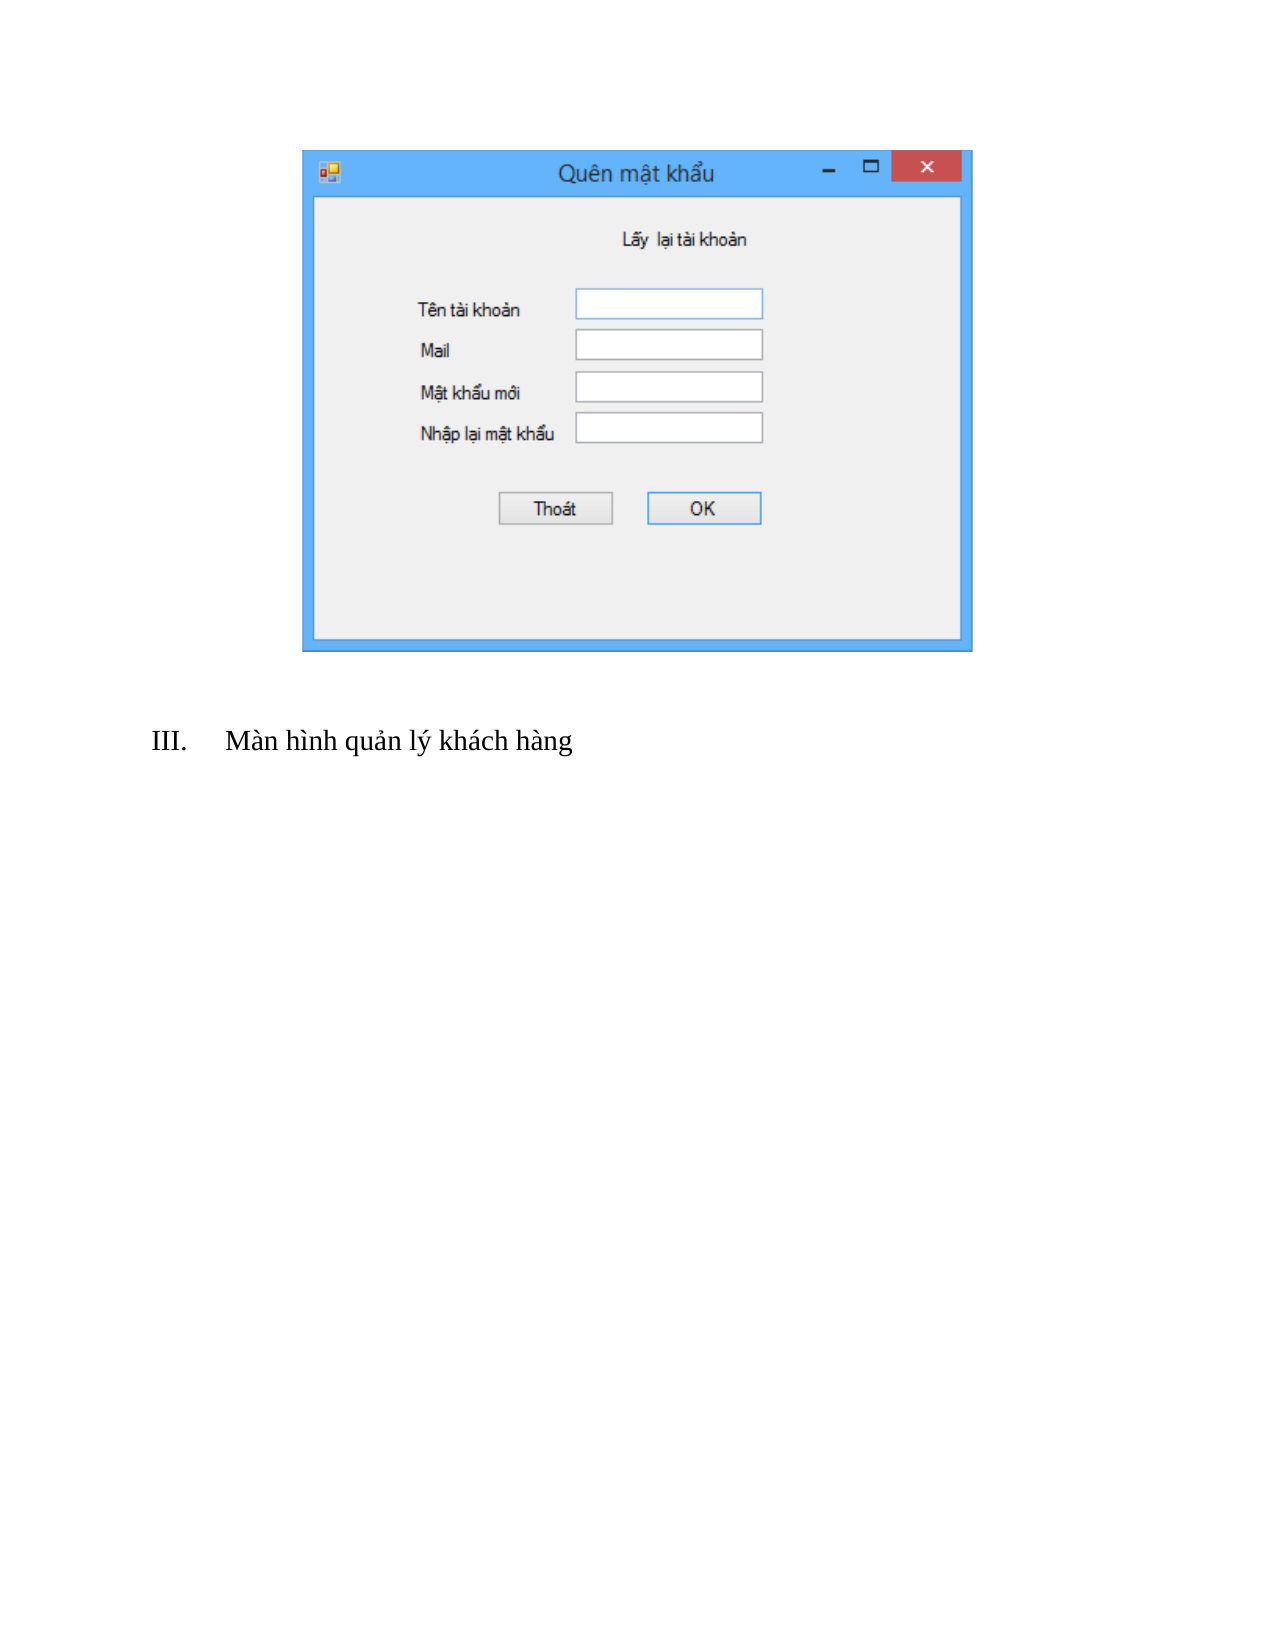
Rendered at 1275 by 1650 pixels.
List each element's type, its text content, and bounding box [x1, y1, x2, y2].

picture [302, 150, 973, 652]
list Màn hình quản lý khách hàng [187, 723, 1125, 757]
